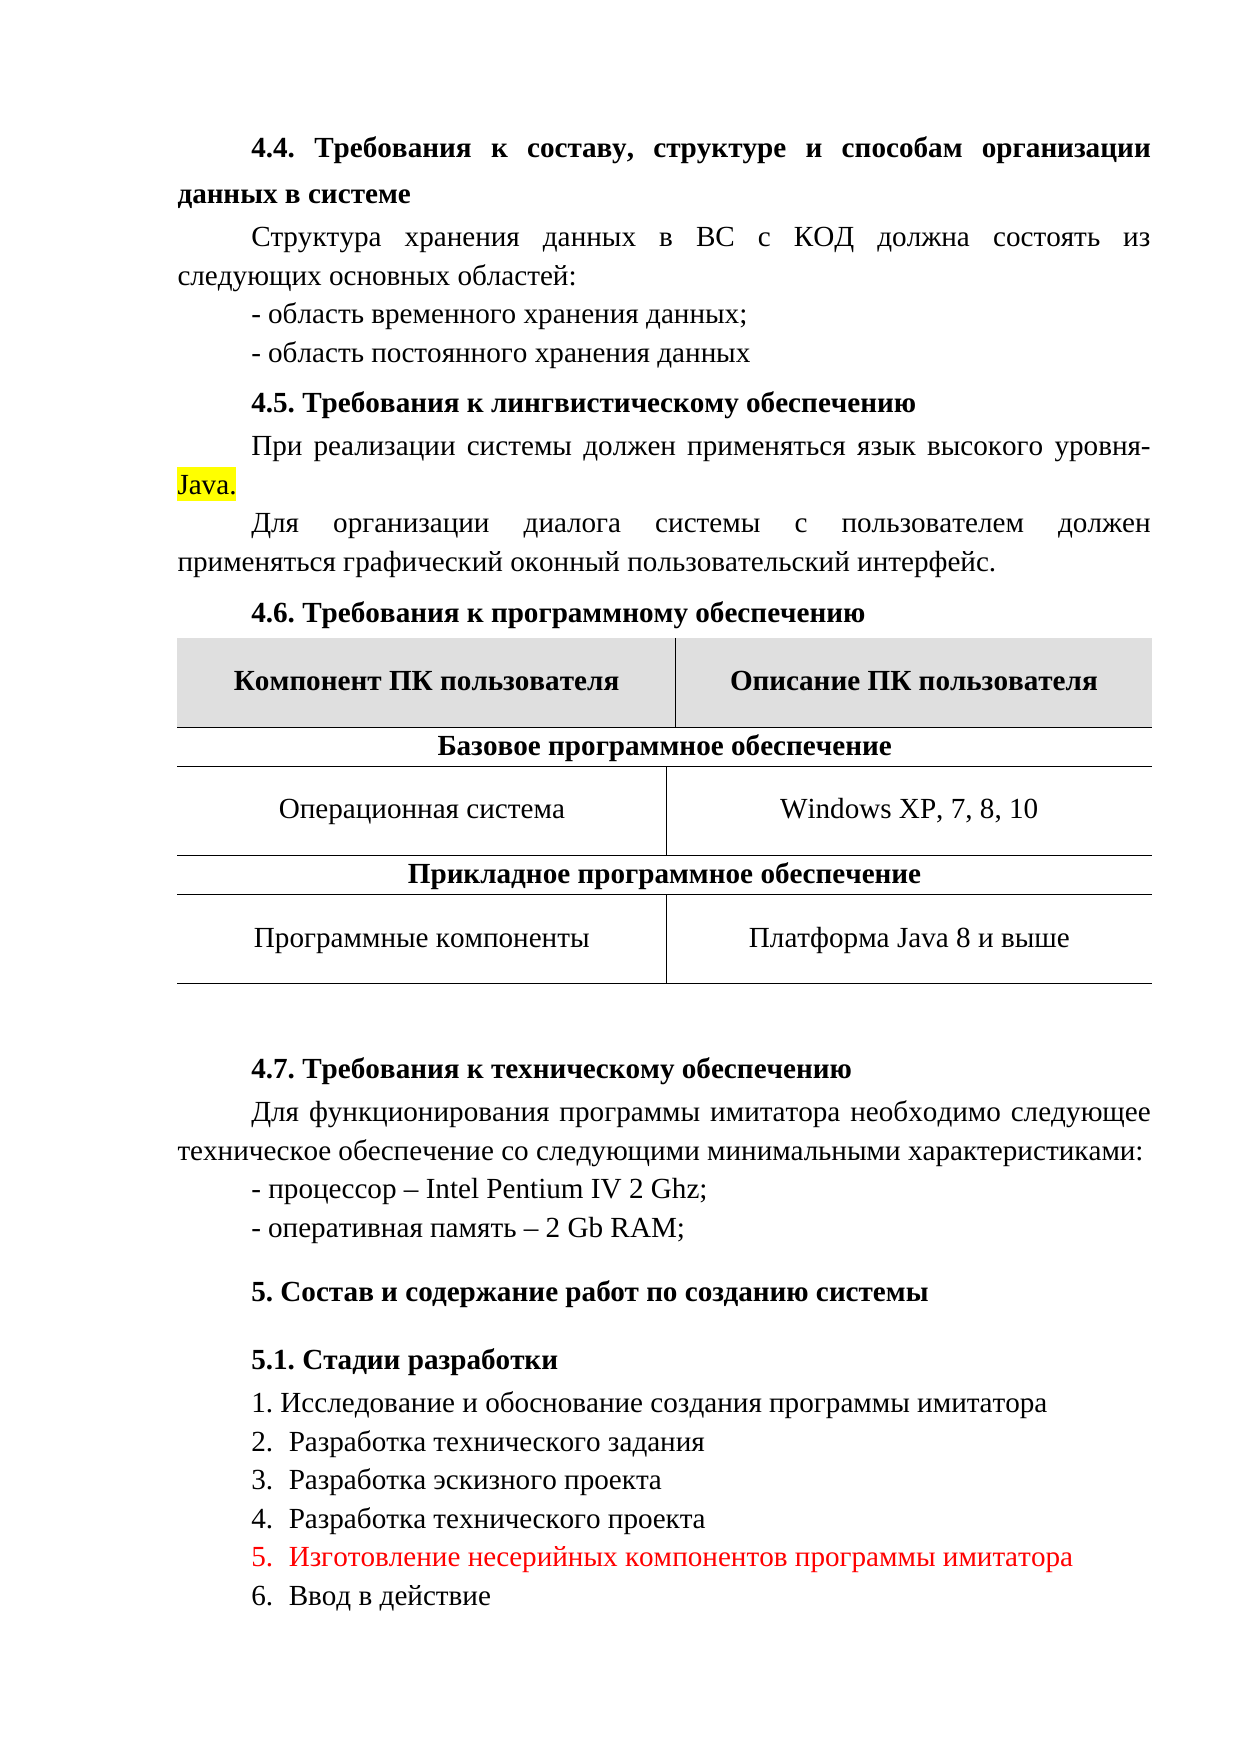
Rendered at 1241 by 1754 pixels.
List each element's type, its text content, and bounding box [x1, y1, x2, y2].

table_header Платформа Java 8 и выше [667, 895, 1152, 983]
text - процессор – Intel Pentium IV 2 Ghz; [177, 1172, 1152, 1205]
table_header Описание ПК пользователя [676, 638, 1152, 727]
text - область временного хранения данных; [177, 296, 1152, 330]
subtitle 4.5. Требования к лингвистическому обеспечению [177, 373, 1152, 419]
subtitle 4.7. Требования к техническому обеспечению [177, 1039, 1152, 1085]
list Разработка технического задания [251, 1424, 1152, 1457]
text 1. Исследование и обоснование создания программы имитатора [177, 1385, 1152, 1419]
text - оперативная память – 2 Gb RAM; [177, 1210, 1152, 1244]
text Прикладное программное обеспечение [177, 856, 1152, 889]
text Структура хранения данных в ВС с КОД должна состоять из следующих основных областей: [177, 219, 1152, 291]
subtitle 4.6. Требования к программному обеспечению [177, 583, 1152, 628]
subtitle 5. Состав и содержание работ по созданию системы [177, 1274, 1152, 1307]
subtitle 5.1. Стадии разработки [177, 1330, 1152, 1376]
text Для организации диалога системы с пользователем должен применяться графический оконный пользовательский интерфейс. [177, 506, 1152, 578]
list Изготовление несерийных компонентов программы имитатора [251, 1539, 1152, 1573]
subtitle 4.4. Требования к составу, структуре и способам организации данных в системе [177, 118, 1152, 210]
text При реализации системы должен применяться язык высокого уровня-Java. [177, 428, 1152, 501]
text Базовое программное обеспечение [177, 728, 1152, 761]
text - область постоянного хранения данных [177, 335, 1152, 368]
list Ввод в действие [251, 1578, 1152, 1612]
list Разработка технического проекта [251, 1501, 1152, 1534]
table_header Программные компоненты [177, 895, 666, 983]
table_header Компонент ПК пользователя [177, 638, 675, 727]
list Разработка эскизного проекта [251, 1462, 1152, 1496]
table_header Операционная система [177, 767, 666, 855]
table_header Windows XP, 7, 8, 10 [667, 767, 1152, 855]
text Для функционирования программы имитатора необходимо следующее техническое обеспечение со следующими минимальными характеристиками: [177, 1094, 1152, 1167]
